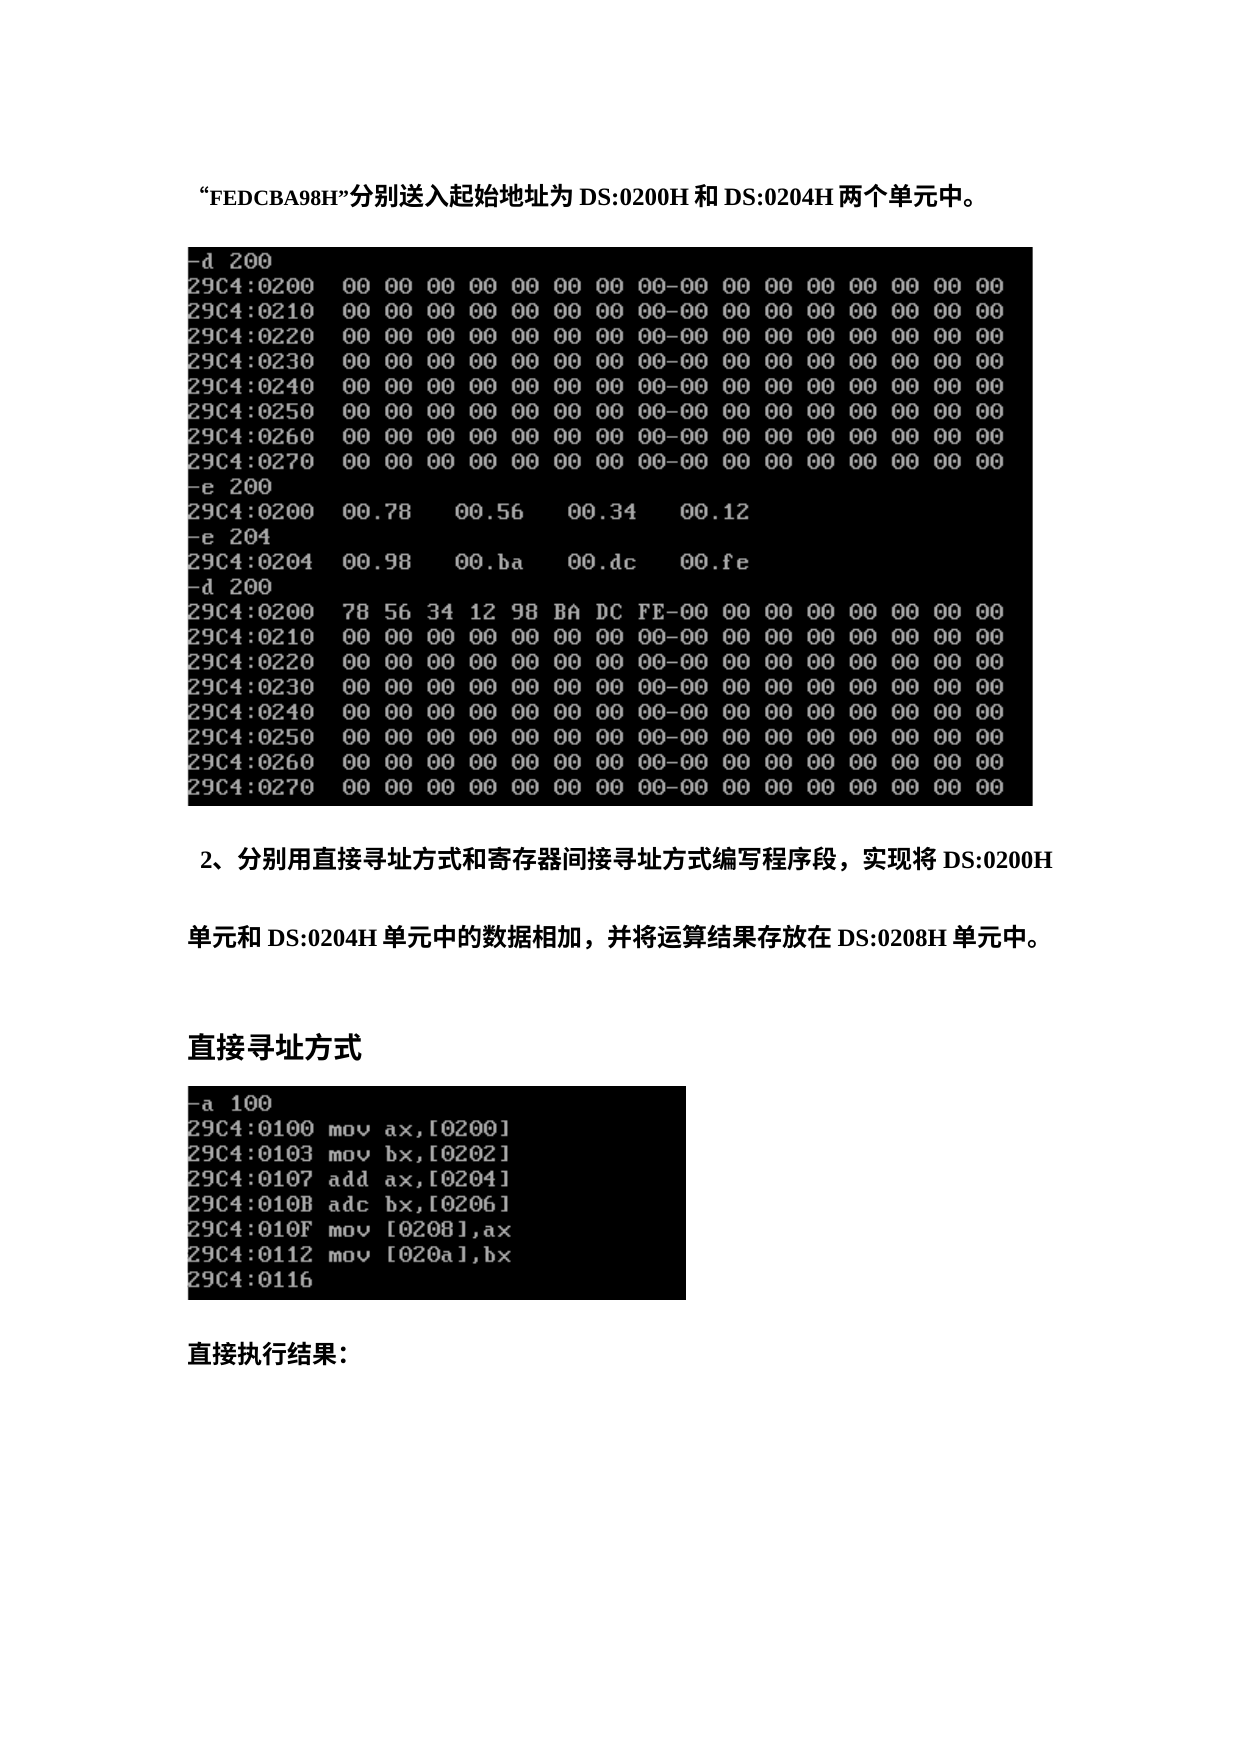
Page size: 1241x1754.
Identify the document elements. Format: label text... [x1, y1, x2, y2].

text 直接寻址方式 [187, 1013, 1053, 1078]
picture [187, 1086, 686, 1300]
text 直接执行结果： [187, 1320, 1053, 1385]
text 2、分别用直接寻址方式和寄存器间接寻址方式编写程序段，实现将DS:0200H单元和DS:0204H单元中的数据相加，并将运算结果存放在DS:0208H单元中。 [187, 825, 1053, 968]
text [187, 162, 1053, 227]
picture [187, 247, 1033, 806]
